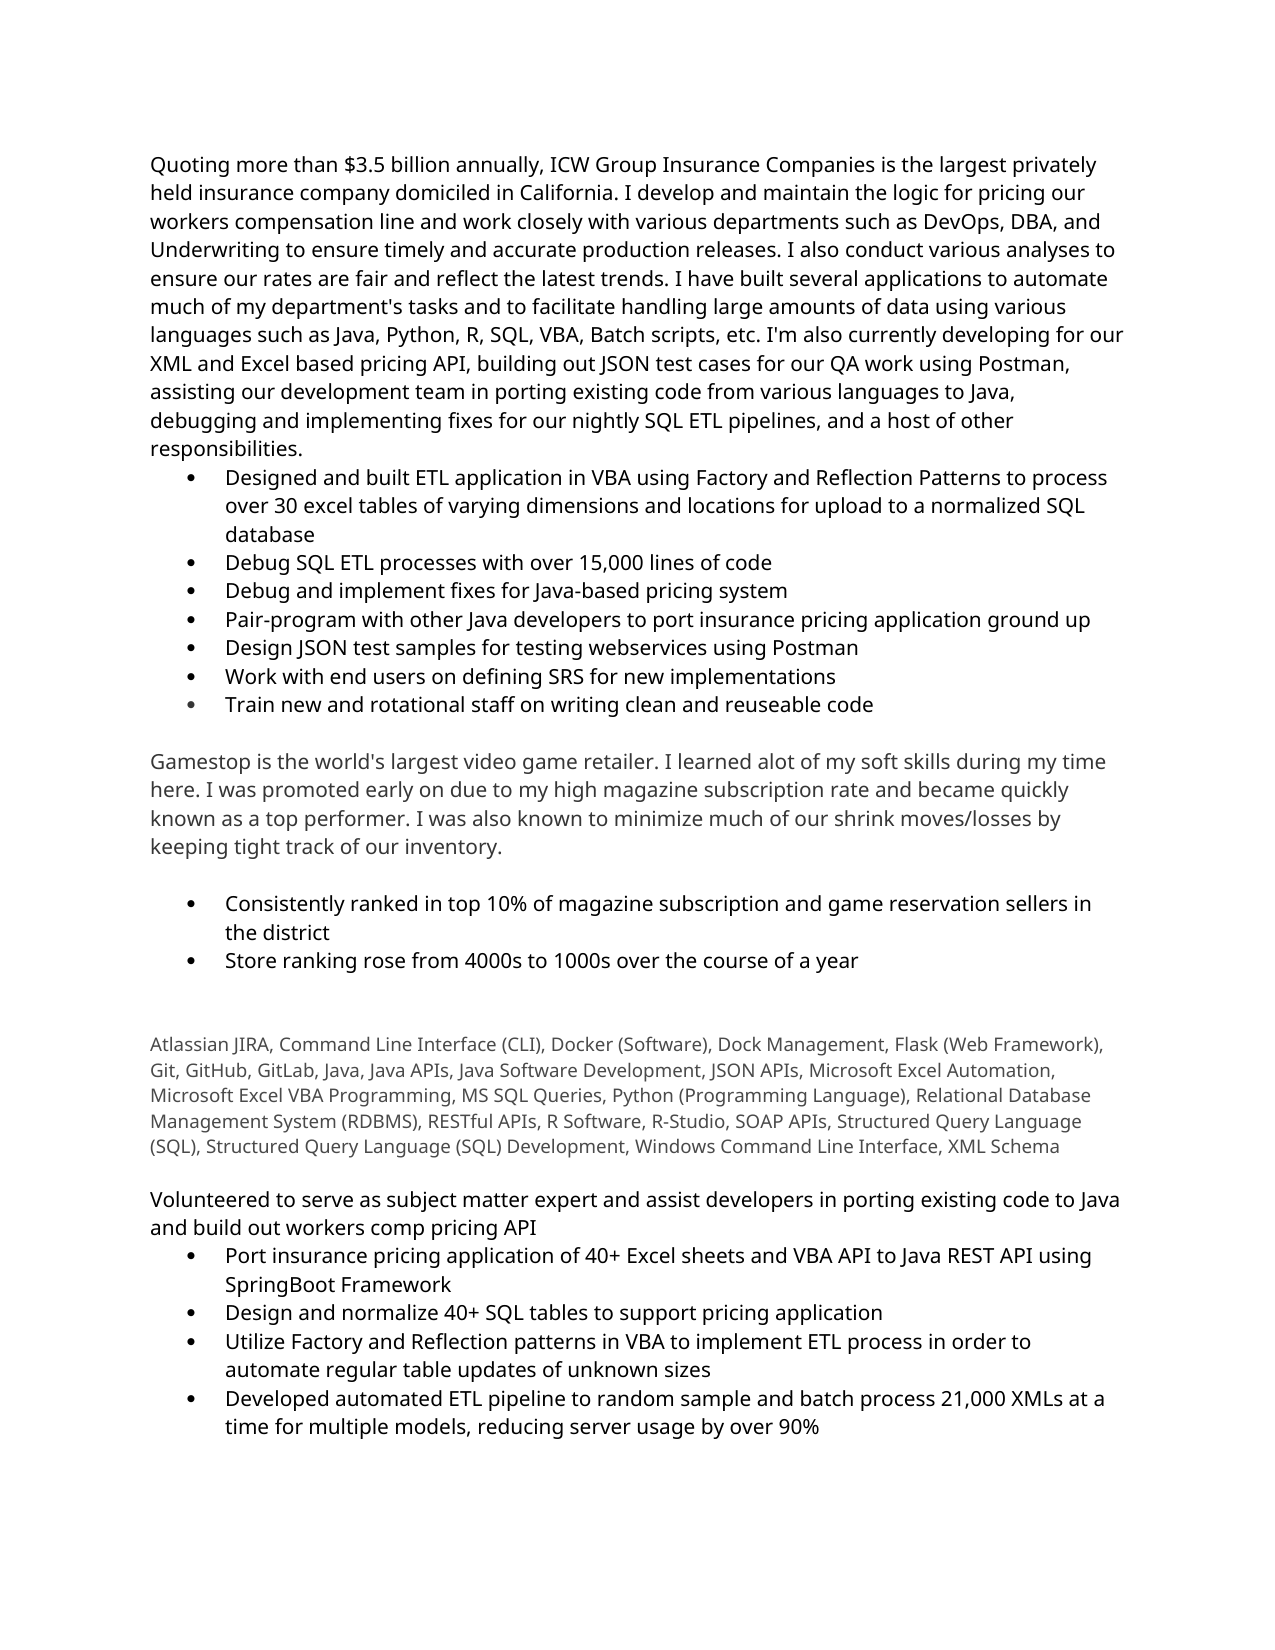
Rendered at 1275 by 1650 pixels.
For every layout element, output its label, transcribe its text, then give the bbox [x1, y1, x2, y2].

list Developed automated ETL pipeline to random sample and batch process 21,000 XMLs at a time for multiple models, reducing server usage by over 90% [187, 1384, 1125, 1469]
list Debug and implement fixes for Java-based pricing system [187, 577, 1125, 605]
text Volunteered to serve as subject matter expert and assist developers in porting existing code to Java and build out workers comp pricing API [150, 1185, 1125, 1242]
list Port insurance pricing application of 40+ Excel sheets and VBA API to Java REST API using SpringBoot Framework [187, 1242, 1125, 1298]
list Work with end users on defining SRS for new implementations [187, 662, 1125, 690]
list Design JSON test samples for testing webservices using Postman [187, 633, 1125, 662]
list Pair-program with other Java developers to port insurance pricing application ground up [187, 605, 1125, 633]
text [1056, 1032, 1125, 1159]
list Design and normalize 40+ SQL tables to support pricing application [187, 1298, 1125, 1327]
list Train new and rotational staff on writing clean and reuseable code [187, 690, 1125, 719]
list Utilize Factory and Reflection patterns in VBA to implement ETL process in order to automate regular table updates of unknown sizes [187, 1327, 1125, 1384]
list Designed and built ETL application in VBA using Factory and Reflection Patterns to process over 30 excel tables of varying dimensions and locations for upload to a normalized SQL database [187, 463, 1125, 548]
list Store ranking rose from 4000s to 1000s over the course of a year [187, 946, 1125, 975]
list Consistently ranked in top 10% of magazine subscription and game reservation sellers in the district [187, 889, 1125, 946]
list Debug SQL ETL processes with over 15,000 lines of code [187, 548, 1125, 577]
text Quoting more than $3.5 billion annually, ICW Group Insurance Companies is the largest privately held insurance company domiciled in California. I develop and maintain the logic for pricing our workers compensation line and work closely with various departments such as DevOps, DBA, and Underwriting to ensure timely and accurate production releases. I also conduct various analyses to ensure our rates are fair and reflect the latest trends. I have built several applications to automate much of my department's tasks and to facilitate handling large amounts of data using various languages such as Java, Python, R, SQL, VBA, Batch scripts, etc. I'm also currently developing for our XML and Excel based pricing API, building out JSON test cases for our QA work using Postman, assisting our development team in porting existing code from various languages to Java, debugging and implementing fixes for our nightly SQL ETL pipelines, and a host of other responsibilities. [150, 150, 1125, 463]
text Gamestop is the world's largest video game retailer. I learned alot of my soft skills during my time here. I was promoted early on due to my high magazine subscription rate and became quickly known as a top performer. I was also known to minimize much of our shrink moves/losses by keeping tight track of our inventory. [150, 747, 1125, 861]
